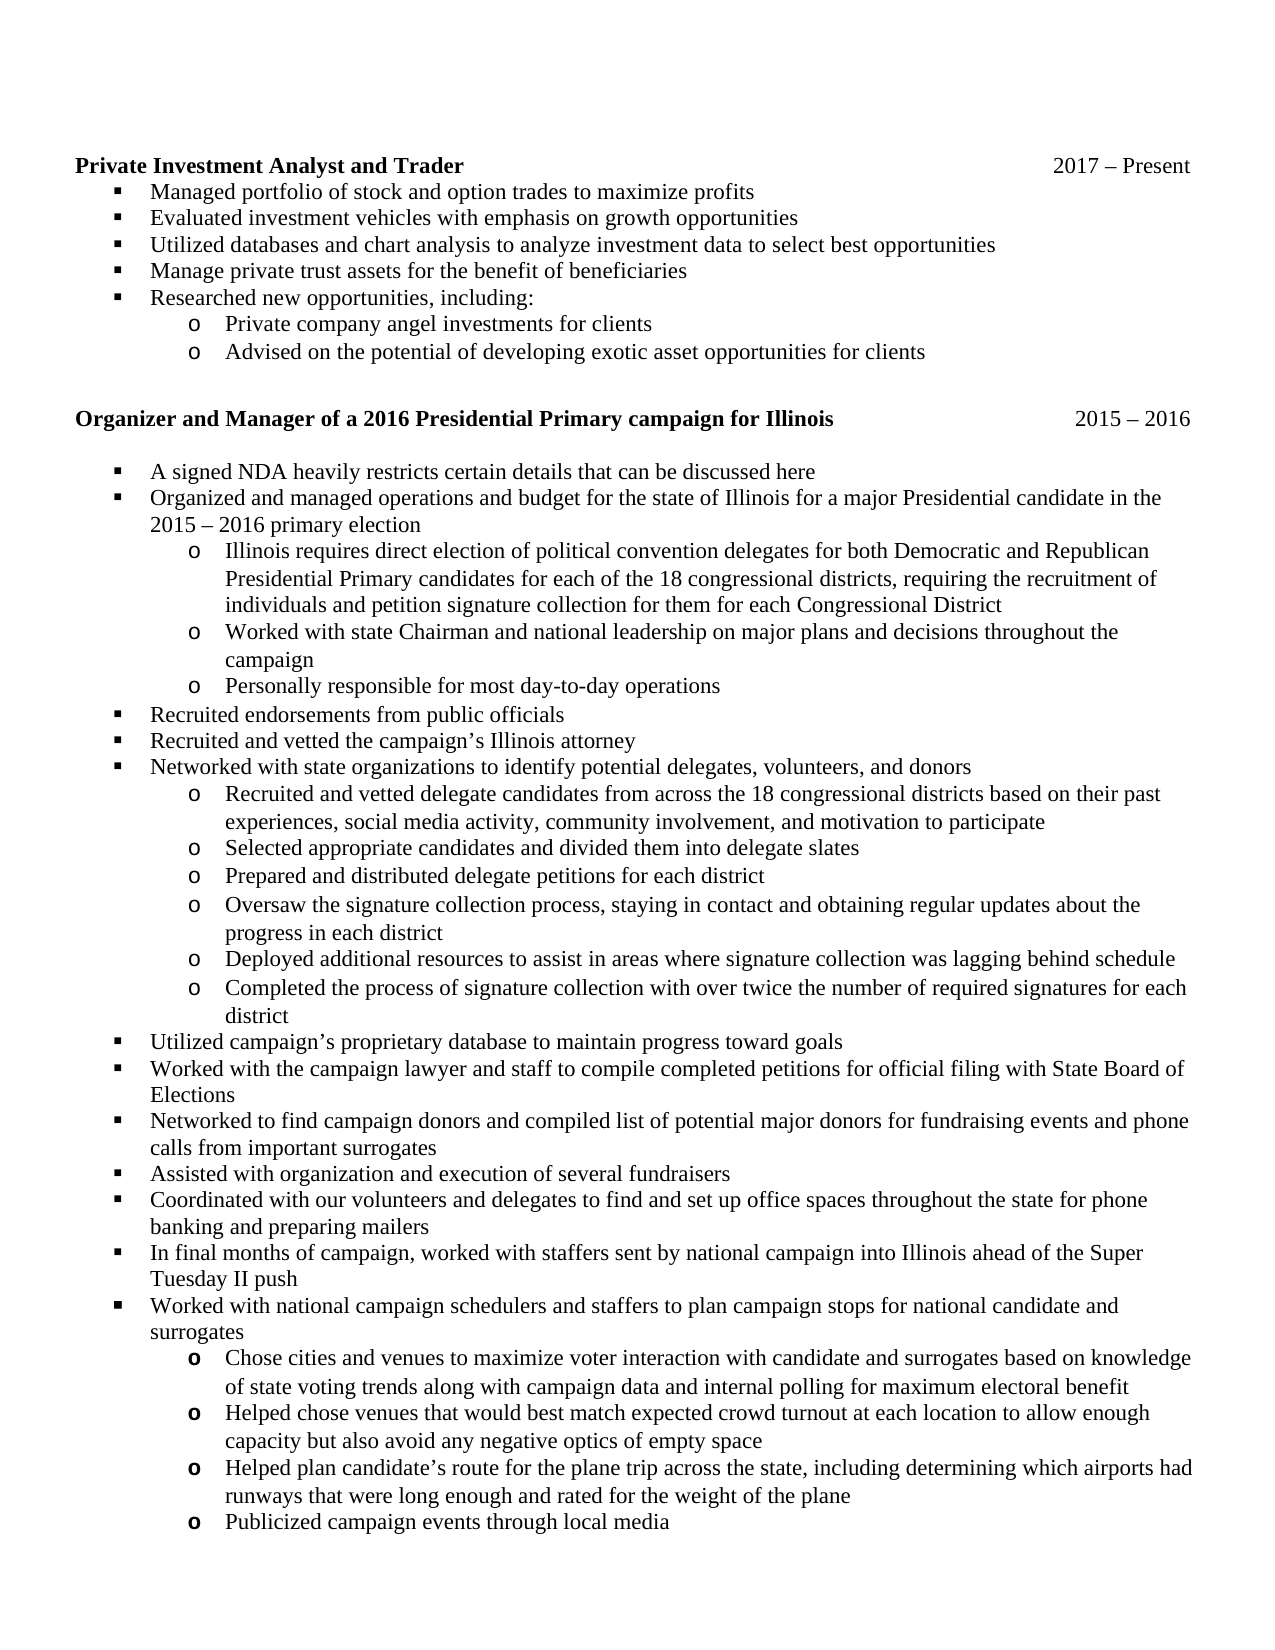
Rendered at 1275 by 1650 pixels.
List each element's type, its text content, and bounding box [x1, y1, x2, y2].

list Utilized campaign’s proprietary database to maintain progress toward goals [112, 1028, 1200, 1054]
list Private company angel investments for clients [187, 310, 1200, 338]
list Prepared and distributed delegate petitions for each district [187, 863, 1200, 891]
text Private Investment Analyst and Trader 2017 – Present [75, 152, 1200, 178]
list Assisted with organization and execution of several fundraisers [112, 1160, 1200, 1186]
list Evaluated investment vehicles with emphasis on growth opportunities [112, 204, 1200, 231]
list Completed the process of signature collection with over twice the number of required signatures for each district [187, 974, 1200, 1028]
list Recruited endorsements from public officials [112, 701, 1200, 727]
list Utilized databases and chart analysis to analyze investment data to select best opportunities [112, 231, 1200, 257]
list Networked to find campaign donors and compiled list of potential major donors for fundraising events and phone calls from important surrogates [112, 1107, 1200, 1160]
text Organizer and Manager of a 2016 Presidential Primary campaign for Illinois 2015 – 2016 [75, 405, 1200, 458]
list Organized and managed operations and budget for the state of Illinois for a major Presidential candidate in the 2015 – 2016 primary election [112, 484, 1200, 537]
list Publicized campaign events through local media [187, 1508, 1200, 1536]
list Manage private trust assets for the benefit of beneficiaries [112, 257, 1200, 283]
list A signed NDA heavily restricts certain details that can be discussed here [112, 458, 1200, 484]
list Selected appropriate candidates and divided them into delegate slates [187, 834, 1200, 863]
list Personally responsible for most day-to-day operations [187, 672, 1200, 701]
list Networked with state organizations to identify potential delegates, volunteers, and donors [112, 753, 1200, 780]
list Illinois requires direct election of political convention delegates for both Democratic and Republican Presidential Primary candidates for each of the 18 congressional districts, requiring the recruitment of individuals and petition signature collection for them for each Congressional District [187, 537, 1200, 618]
list Coordinated with our volunteers and delegates to find and set up office spaces throughout the state for phone banking and preparing mailers [112, 1186, 1200, 1239]
list Deployed additional resources to assist in areas where signature collection was lagging behind schedule [187, 945, 1200, 974]
list Oversaw the signature collection process, staying in contact and obtaining regular updates about the progress in each district [187, 891, 1200, 945]
list Worked with state Chairman and national leadership on major plans and decisions throughout the campaign [187, 618, 1200, 672]
list Worked with national campaign schedulers and staffers to plan campaign stops for national candidate and surrogates [112, 1292, 1200, 1344]
list Managed portfolio of stock and option trades to maximize profits [112, 178, 1200, 204]
list Worked with the campaign lawyer and staff to compile completed petitions for official filing with State Board of Elections [112, 1054, 1200, 1107]
list Advised on the potential of developing exotic asset opportunities for clients [187, 338, 1200, 366]
list Recruited and vetted the campaign’s Illinois attorney [112, 727, 1200, 753]
list Researched new opportunities, including: [112, 283, 1200, 310]
list Recruited and vetted delegate candidates from across the 18 congressional districts based on their past experiences, social media activity, community involvement, and motivation to participate [187, 780, 1200, 834]
list In final months of campaign, worked with staffers sent by national campaign into Illinois ahead of the Super Tuesday II push [112, 1239, 1200, 1292]
